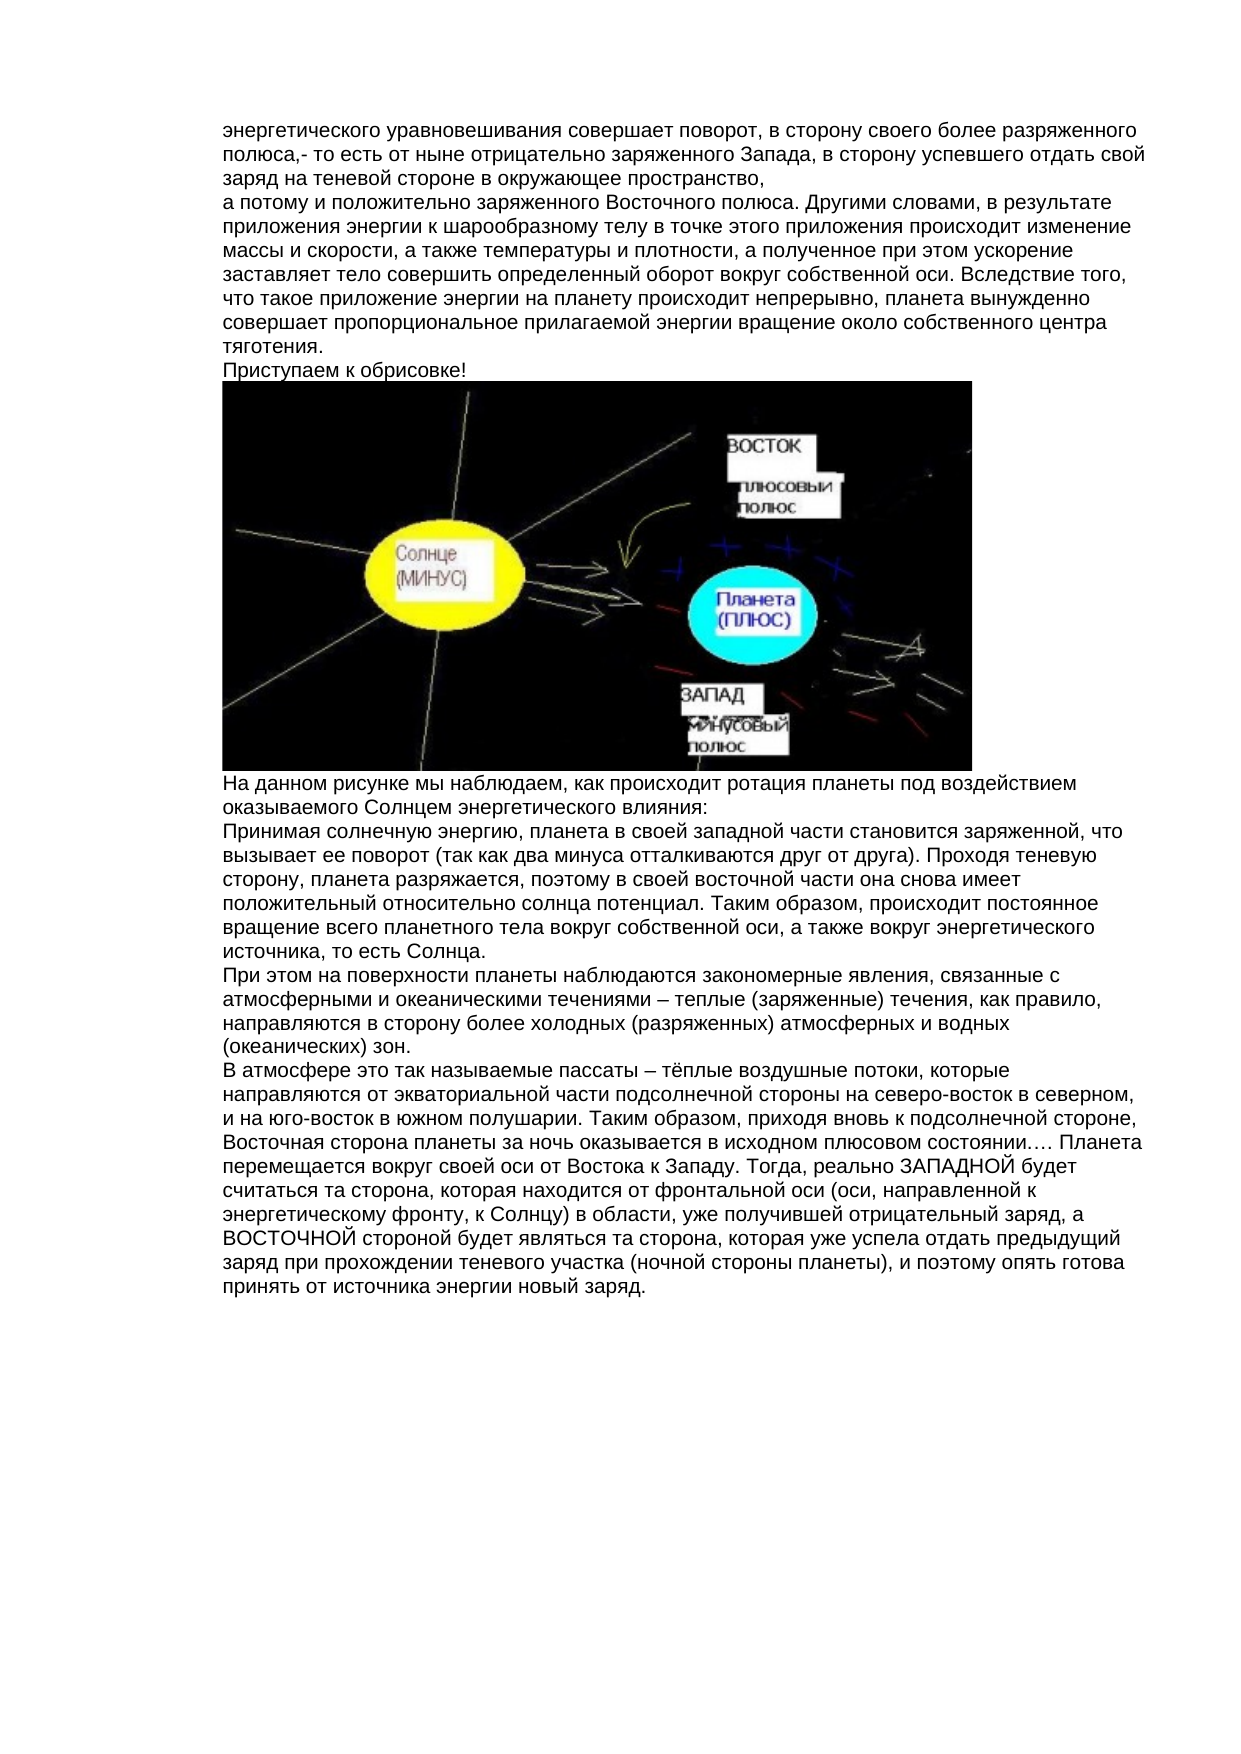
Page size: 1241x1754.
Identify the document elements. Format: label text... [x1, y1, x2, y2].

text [222, 118, 1152, 190]
picture [222, 381, 973, 771]
text На данном рисунке мы наблюдаем, как происходит ротация планеты под воздействием оказываемого Солнцем энергетического влияния: [222, 771, 1152, 819]
text Приступаем к обрисовке! [222, 358, 1152, 382]
text В атмосфере это так называемые пассаты – тёплые воздушные потоки, которые направляются от экваториальной части подсолнечной стороны на северо-восток в северном, и на юго-восток в южном полушарии. Таким образом, приходя вновь к подсолнечной стороне, Восточная сторона планеты за ночь оказывается в исходном плюсовом состоянии.… Планета перемещается вокруг своей оси от Востока к Западу. Тогда, реально ЗАПАДНОЙ будет считаться та сторона, которая находится от фронтальной оси (оси, направленной к энергетическому фронту, к Солнцу) в области, уже получившей отрицательный заряд, а ВОСТОЧНОЙ стороной будет являться та сторона, которая уже успела отдать предыдущий заряд при прохождении теневого участка (ночной стороны планеты), и поэтому опять готова принять от источника энергии новый заряд. [222, 1058, 1152, 1298]
text При этом на поверхности планеты наблюдаются закономерные явления, связанные с атмосферными и океаническими течениями – теплые (заряженные) течения, как правило, направляются в сторону более холодных (разряженных) атмосферных и водных (океанических) зон. [222, 962, 1152, 1058]
text Принимая солнечную энергию, планета в своей западной части становится заряженной, что вызывает ее поворот (так как два минуса отталкиваются друг от друга). Проходя теневую сторону, планета разряжается, поэтому в своей восточной части она снова имеет положительный относительно солнца потенциал. Таким образом, происходит постоянное вращение всего планетного тела вокруг собственной оси, а также вокруг энергетического источника, то есть Солнца. [222, 819, 1152, 962]
text а потому и положительно заряженного Восточного полюса. Другими словами, в результате приложения энергии к шарообразному телу в точке этого приложения происходит изменение массы и скорости, а также температуры и плотности, а полученное при этом ускорение заставляет тело совершить определенный оборот вокруг собственной оси. Вследствие того, что такое приложение энергии на планету происходит непрерывно, планета вынужденно совершает пропорциональное прилагаемой энергии вращение около собственного центра тяготения. [222, 190, 1152, 358]
